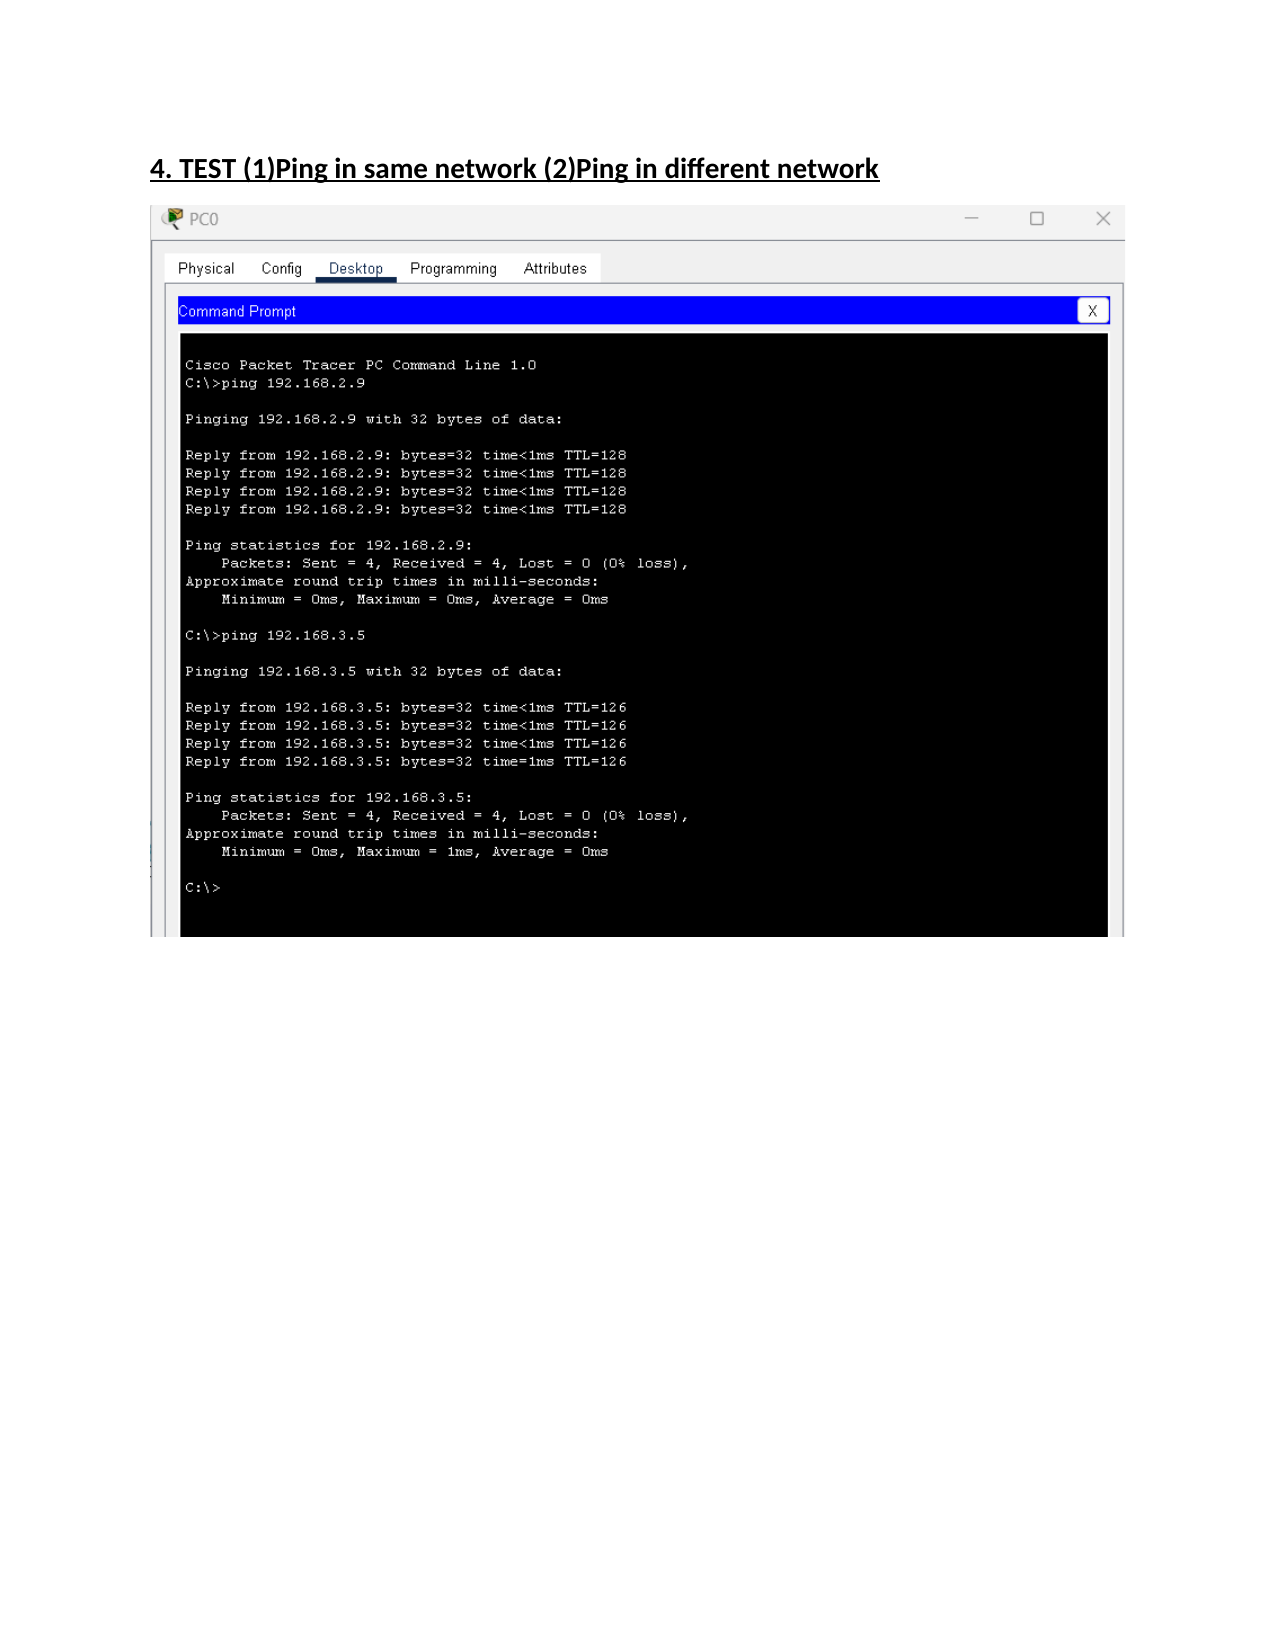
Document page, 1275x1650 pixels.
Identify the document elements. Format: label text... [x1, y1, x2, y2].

text 4. TEST (1)Ping in same network (2)Ping in different network [150, 150, 1125, 186]
picture [150, 205, 1125, 937]
